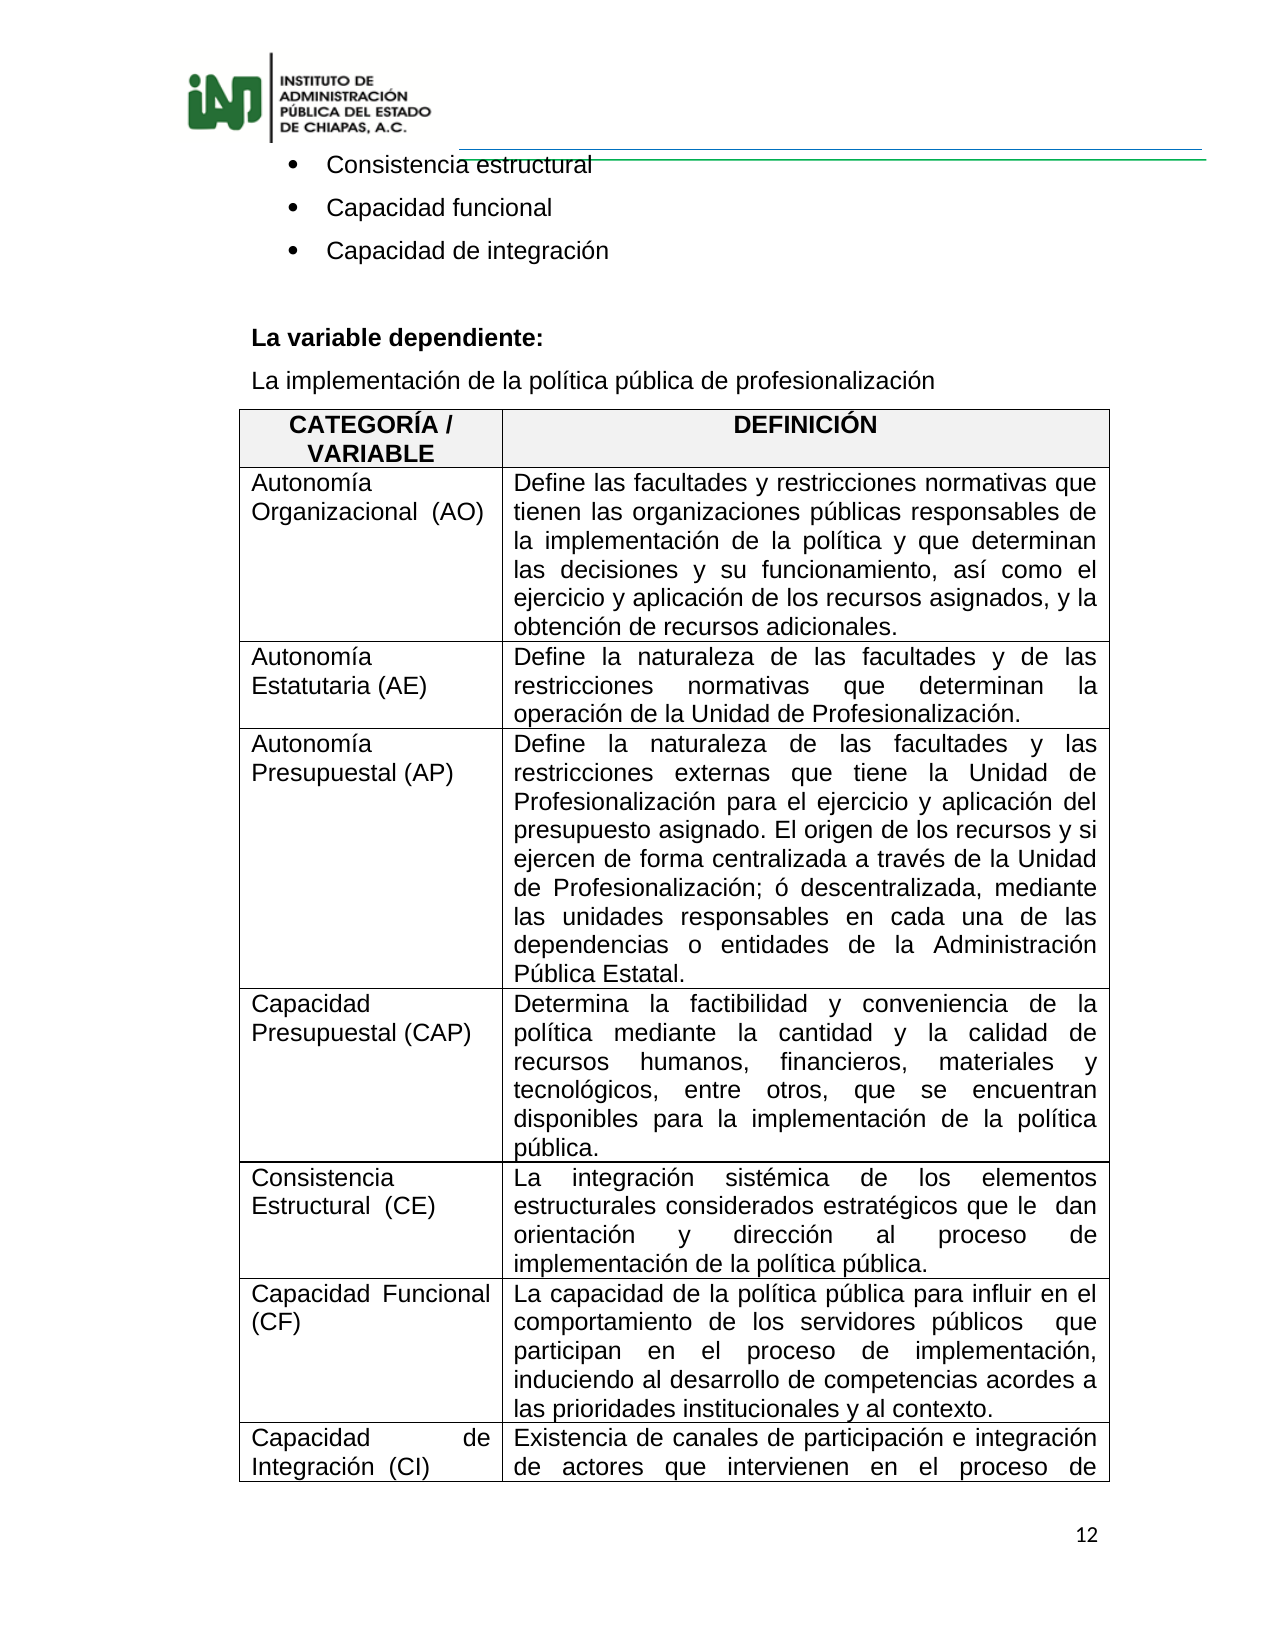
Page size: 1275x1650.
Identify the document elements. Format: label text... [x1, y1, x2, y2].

table_cell Capacidad Funcional (CF) [240, 1279, 502, 1422]
list Capacidad de integración [288, 236, 1098, 265]
text La implementación de la política pública de profesionalización [251, 366, 1098, 394]
table_cell Autonomía Estatutaria (AE) [240, 642, 502, 728]
table_cell La capacidad de la política pública para influir en el comportamiento de los servidores públicos que participan en el proceso de implementación, induciendo al desarrollo de competencias acordes a las prioridades institucionales y al contexto. [503, 1279, 1109, 1422]
table_cell Capacidad de Integración (CI) [240, 1423, 502, 1481]
text La variable dependiente: [251, 322, 1098, 351]
table_header DEFINICIÓN [503, 410, 1109, 467]
list Capacidad funcional [288, 193, 1098, 222]
table_cell La integración sistémica de los elementos estructurales considerados estratégicos que le dan orientación y dirección al proceso de implementación de la política pública. [503, 1163, 1109, 1277]
table_cell Define las facultades y restricciones normativas que tienen las organizaciones públicas responsables de la implementación de la política y que determinan las decisiones y su funcionamiento, así como el ejercicio y aplicación de los recursos asignados, y la obtención de recursos adicionales. [503, 468, 1109, 641]
table_cell Consistencia Estructural (CE) [240, 1163, 502, 1277]
table_cell Autonomía Organizacional (AO) [240, 468, 502, 641]
table_cell Define la naturaleza de las facultades y las restricciones externas que tiene la Unidad de Profesionalización para el ejercicio y aplicación del presupuesto asignado. El origen de los recursos y si ejercen de forma centralizada a través de la Unidad de Profesionalización; ó descentralizada, mediante las unidades responsables en cada una de las dependencias o entidades de la Administración Pública Estatal. [503, 729, 1109, 988]
table_header CATEGORÍA / VARIABLE [240, 410, 502, 467]
table_cell Define la naturaleza de las facultades y de las restricciones normativas que determinan la operación de la Unidad de Profesionalización. [503, 642, 1109, 728]
list Consistencia estructural [288, 150, 1098, 178]
table_cell Capacidad Presupuestal (CAP) [240, 989, 502, 1161]
picture [170, 48, 440, 143]
table_cell Autonomía Presupuestal (AP) [240, 729, 502, 988]
table_cell Determina la factibilidad y conveniencia de la política mediante la cantidad y la calidad de recursos humanos, financieros, materiales y tecnológicos, entre otros, que se encuentran disponibles para la implementación de la política pública. [503, 989, 1109, 1161]
